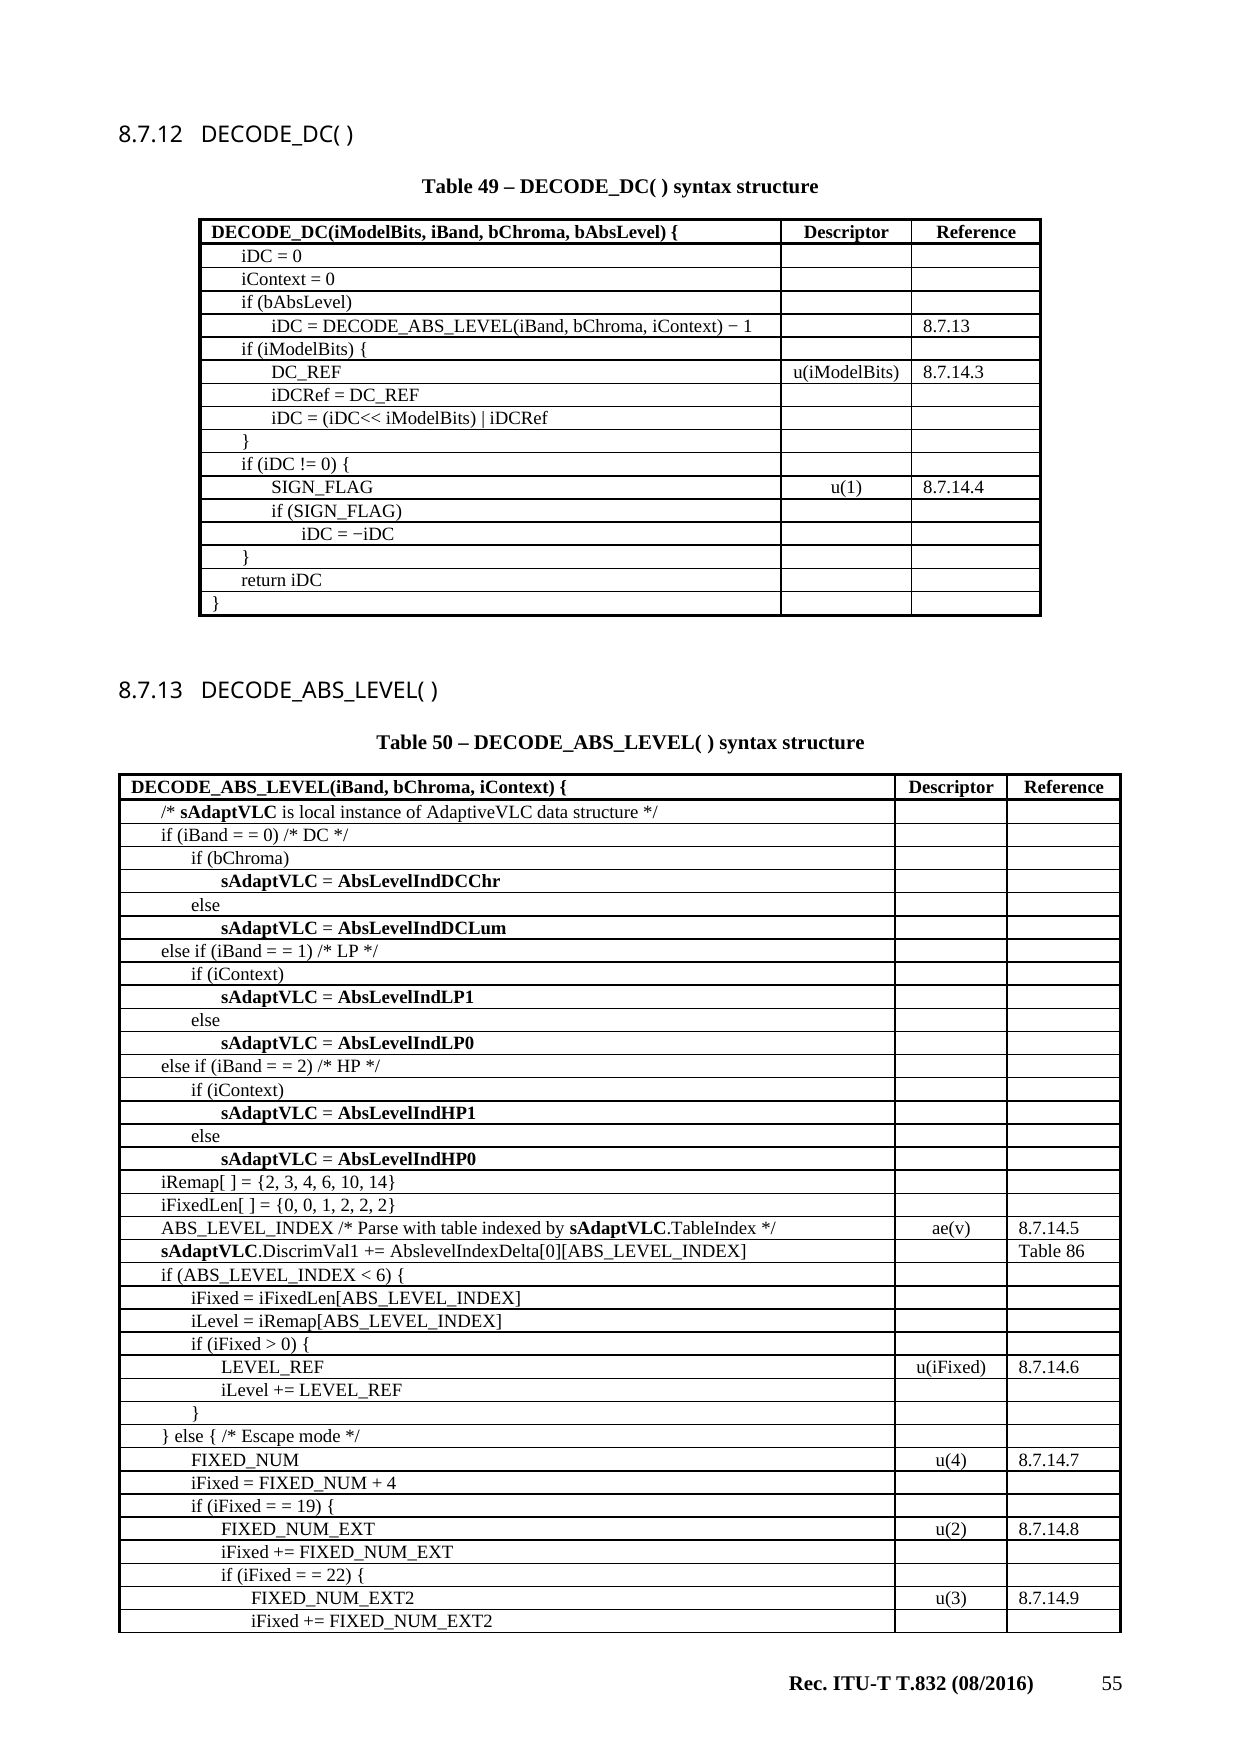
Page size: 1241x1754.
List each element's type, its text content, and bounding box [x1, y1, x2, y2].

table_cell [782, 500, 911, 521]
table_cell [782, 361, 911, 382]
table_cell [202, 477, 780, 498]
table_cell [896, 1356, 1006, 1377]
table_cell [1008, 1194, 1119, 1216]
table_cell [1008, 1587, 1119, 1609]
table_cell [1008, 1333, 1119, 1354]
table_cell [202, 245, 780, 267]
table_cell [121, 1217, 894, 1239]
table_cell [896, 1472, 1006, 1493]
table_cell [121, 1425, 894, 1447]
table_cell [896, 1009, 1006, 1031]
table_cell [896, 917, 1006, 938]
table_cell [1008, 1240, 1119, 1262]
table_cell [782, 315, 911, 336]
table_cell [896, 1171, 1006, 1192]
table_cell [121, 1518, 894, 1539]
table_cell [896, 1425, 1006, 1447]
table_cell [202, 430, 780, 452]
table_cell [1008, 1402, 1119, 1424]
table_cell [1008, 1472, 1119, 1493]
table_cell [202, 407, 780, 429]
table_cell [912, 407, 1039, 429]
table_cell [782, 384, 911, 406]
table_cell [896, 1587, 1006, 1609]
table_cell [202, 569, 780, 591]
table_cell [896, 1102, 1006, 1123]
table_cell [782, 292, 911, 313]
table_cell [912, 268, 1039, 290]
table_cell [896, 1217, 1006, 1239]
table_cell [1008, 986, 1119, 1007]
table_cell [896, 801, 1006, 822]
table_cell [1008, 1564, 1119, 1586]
title Table 49 – DECODE_DC( ) syntax structure [118, 174, 1122, 198]
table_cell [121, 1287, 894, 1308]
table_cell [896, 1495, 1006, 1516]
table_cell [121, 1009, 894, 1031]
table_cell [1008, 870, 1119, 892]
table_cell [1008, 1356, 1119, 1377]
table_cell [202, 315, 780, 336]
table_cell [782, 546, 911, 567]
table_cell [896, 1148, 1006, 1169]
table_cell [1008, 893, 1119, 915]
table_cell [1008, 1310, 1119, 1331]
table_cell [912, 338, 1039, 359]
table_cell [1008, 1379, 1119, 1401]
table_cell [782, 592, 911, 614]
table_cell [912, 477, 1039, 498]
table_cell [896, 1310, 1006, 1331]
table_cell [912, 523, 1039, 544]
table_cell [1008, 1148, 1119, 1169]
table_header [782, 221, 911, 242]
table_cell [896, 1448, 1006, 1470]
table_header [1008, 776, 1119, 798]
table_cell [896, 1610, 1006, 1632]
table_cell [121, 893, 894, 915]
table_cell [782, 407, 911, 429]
title Table 50 – DECODE_ABS_LEVEL( ) syntax structure [118, 730, 1122, 754]
subtitle DECODE_DC( ) [118, 118, 1122, 149]
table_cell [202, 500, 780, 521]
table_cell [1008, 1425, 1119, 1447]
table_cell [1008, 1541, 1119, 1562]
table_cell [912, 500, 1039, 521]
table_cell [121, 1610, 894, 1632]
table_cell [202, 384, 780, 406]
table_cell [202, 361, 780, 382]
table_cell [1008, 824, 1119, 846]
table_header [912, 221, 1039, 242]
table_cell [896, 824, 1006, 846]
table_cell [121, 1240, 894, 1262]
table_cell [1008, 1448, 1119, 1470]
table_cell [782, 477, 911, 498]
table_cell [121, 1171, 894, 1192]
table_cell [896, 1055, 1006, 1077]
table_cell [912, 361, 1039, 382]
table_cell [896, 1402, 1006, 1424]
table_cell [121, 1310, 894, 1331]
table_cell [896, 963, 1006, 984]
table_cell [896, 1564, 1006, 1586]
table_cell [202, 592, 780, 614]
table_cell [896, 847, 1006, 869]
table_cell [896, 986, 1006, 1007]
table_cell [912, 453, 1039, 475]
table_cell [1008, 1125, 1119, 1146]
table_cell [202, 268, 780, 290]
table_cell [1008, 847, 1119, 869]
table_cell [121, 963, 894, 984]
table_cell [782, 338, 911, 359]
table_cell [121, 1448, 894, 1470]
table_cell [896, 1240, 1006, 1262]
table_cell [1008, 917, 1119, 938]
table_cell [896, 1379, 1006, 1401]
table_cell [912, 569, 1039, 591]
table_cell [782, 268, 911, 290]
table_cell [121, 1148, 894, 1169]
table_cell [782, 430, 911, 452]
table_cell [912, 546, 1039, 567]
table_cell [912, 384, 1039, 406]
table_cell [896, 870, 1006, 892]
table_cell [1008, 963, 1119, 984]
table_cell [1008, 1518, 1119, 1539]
subtitle DECODE_ABS_LEVEL( ) [118, 674, 1122, 705]
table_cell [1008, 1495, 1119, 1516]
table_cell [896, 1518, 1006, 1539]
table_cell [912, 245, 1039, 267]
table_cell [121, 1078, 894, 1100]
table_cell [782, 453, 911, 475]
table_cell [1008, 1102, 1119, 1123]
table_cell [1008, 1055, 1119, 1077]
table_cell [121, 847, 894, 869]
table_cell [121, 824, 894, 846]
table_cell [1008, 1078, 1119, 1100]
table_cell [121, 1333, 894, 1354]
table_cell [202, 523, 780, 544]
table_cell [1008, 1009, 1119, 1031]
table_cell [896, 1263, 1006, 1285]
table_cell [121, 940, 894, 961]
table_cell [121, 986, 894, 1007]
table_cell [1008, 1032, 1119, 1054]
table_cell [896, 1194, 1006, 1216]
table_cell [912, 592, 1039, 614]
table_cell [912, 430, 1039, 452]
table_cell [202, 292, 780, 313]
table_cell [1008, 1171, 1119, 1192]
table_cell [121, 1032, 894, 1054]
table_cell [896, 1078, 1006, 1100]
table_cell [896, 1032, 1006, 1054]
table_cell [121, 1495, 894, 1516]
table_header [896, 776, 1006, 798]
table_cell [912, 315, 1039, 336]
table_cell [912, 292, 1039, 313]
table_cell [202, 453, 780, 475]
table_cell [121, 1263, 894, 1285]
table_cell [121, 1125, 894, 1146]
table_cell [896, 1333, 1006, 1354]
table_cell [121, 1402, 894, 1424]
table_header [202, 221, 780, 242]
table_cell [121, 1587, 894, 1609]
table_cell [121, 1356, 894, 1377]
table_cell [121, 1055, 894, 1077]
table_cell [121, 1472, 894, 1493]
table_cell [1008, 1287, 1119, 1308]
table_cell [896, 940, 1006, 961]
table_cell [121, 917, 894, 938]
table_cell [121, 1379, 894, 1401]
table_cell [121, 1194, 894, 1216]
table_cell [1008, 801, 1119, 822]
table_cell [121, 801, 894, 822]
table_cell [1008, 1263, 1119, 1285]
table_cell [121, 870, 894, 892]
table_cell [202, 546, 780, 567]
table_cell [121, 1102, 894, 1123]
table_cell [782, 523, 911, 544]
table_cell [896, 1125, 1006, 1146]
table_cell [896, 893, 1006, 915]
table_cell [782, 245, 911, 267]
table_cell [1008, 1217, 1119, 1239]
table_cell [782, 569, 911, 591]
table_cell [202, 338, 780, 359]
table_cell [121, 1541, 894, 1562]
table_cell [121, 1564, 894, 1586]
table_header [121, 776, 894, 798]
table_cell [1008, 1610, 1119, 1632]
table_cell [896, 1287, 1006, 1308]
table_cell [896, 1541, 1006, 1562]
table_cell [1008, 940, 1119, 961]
